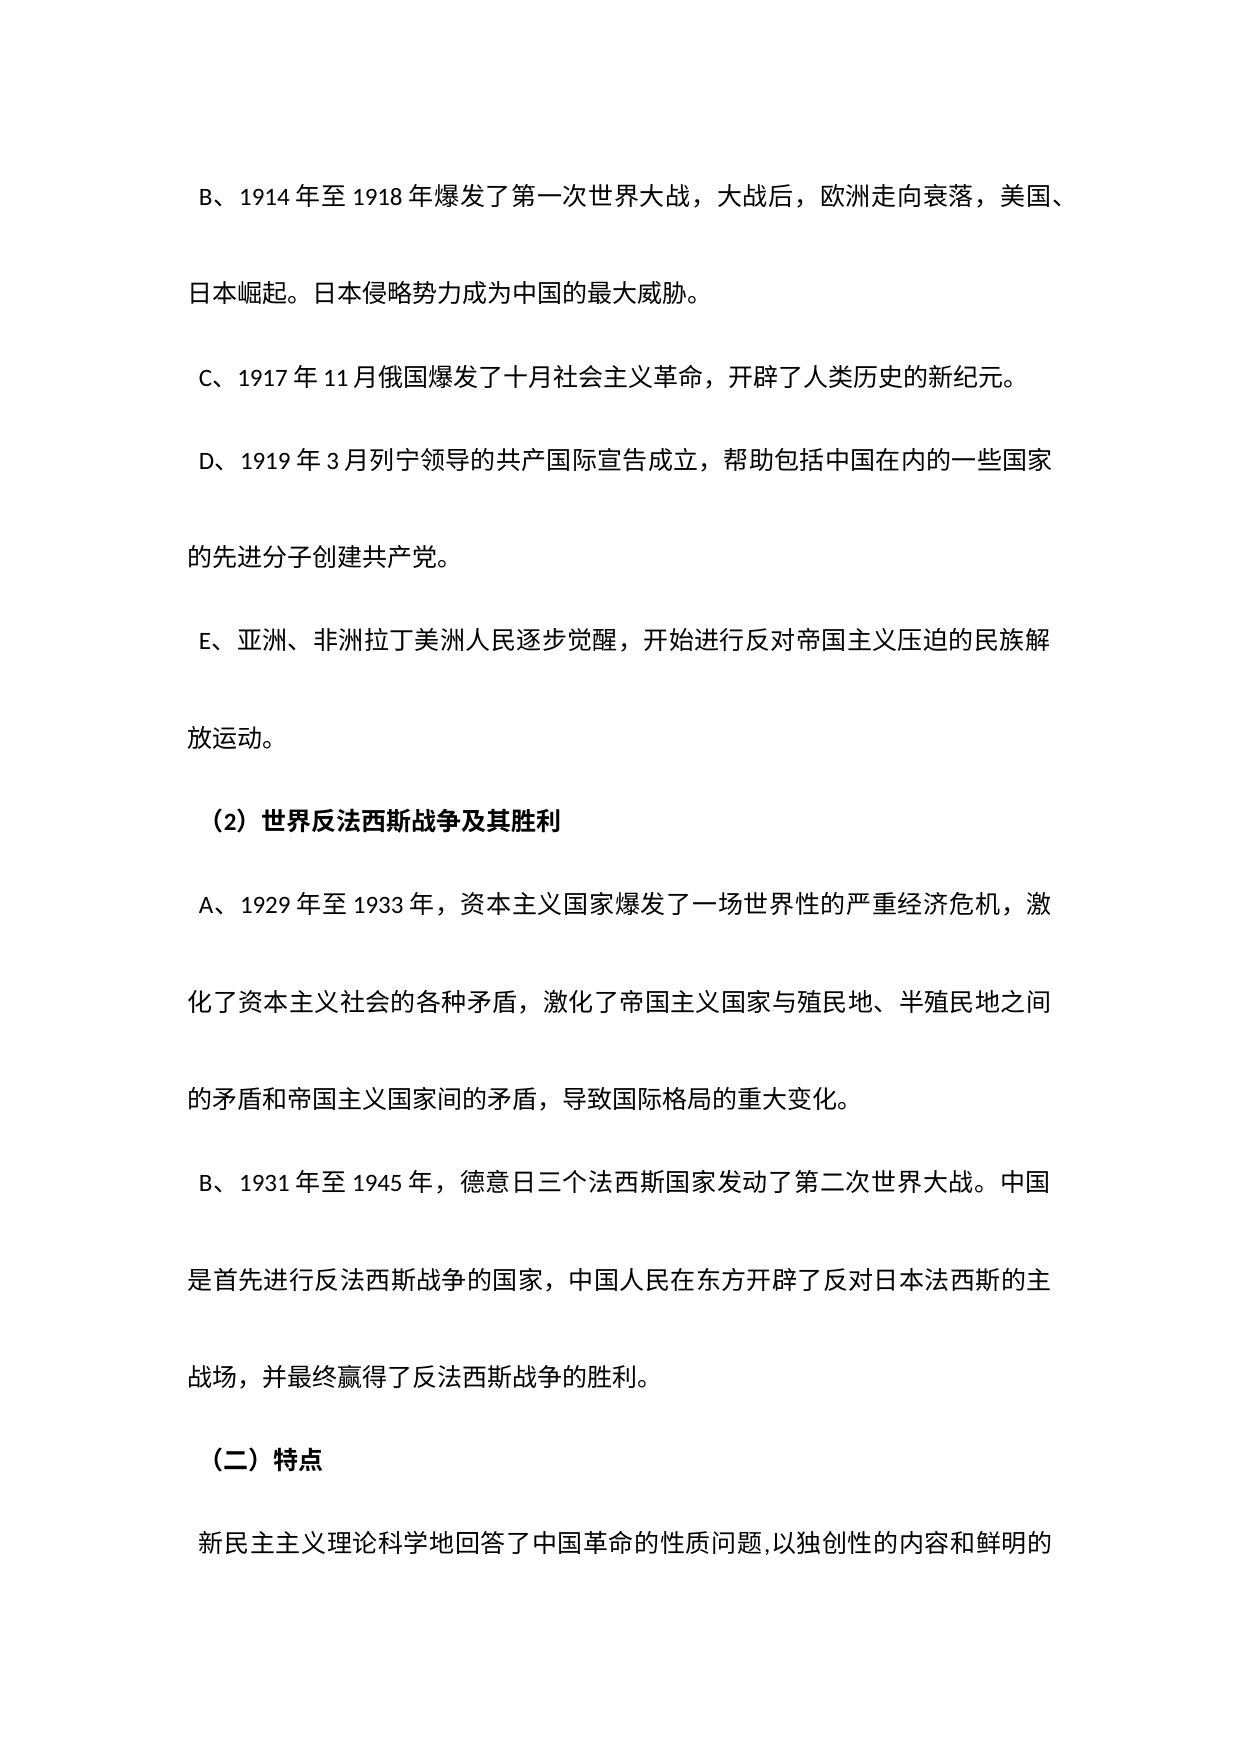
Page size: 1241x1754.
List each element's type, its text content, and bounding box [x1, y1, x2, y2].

text （2）世界反法西斯战争及其胜利 [187, 787, 1053, 852]
text B、1931年至1945年，德意日三个法西斯国家发动了第二次世界大战。中国是首先进行反法西斯战争的国家，中国人民在东方开辟了反对日本法西斯的主战场，并最终赢得了反法西斯战争的胜利。 [187, 1148, 1053, 1408]
text D、1919年3月列宁领导的共产国际宣告成立，帮助包括中国在内的一些国家的先进分子创建共产党。 [187, 426, 1053, 588]
text A、1929年至1933年，资本主义国家爆发了一场世界性的严重经济危机，激化了资本主义社会的各种矛盾，激化了帝国主义国家与殖民地、半殖民地之间的矛盾和帝国主义国家间的矛盾，导致国际格局的重大变化。 [187, 870, 1053, 1130]
text （二）特点 [187, 1426, 1053, 1491]
text B、1914年至1918年爆发了第一次世界大战，大战后，欧洲走向衰落，美国、日本崛起。日本侵略势力成为中国的最大威胁。 [187, 162, 1053, 324]
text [187, 1509, 1053, 1574]
text C、1917年11月俄国爆发了十月社会主义革命，开辟了人类历史的新纪元。 [187, 343, 1053, 408]
text E、亚洲、非洲拉丁美洲人民逐步觉醒，开始进行反对帝国主义压迫的民族解放运动。 [187, 606, 1053, 769]
